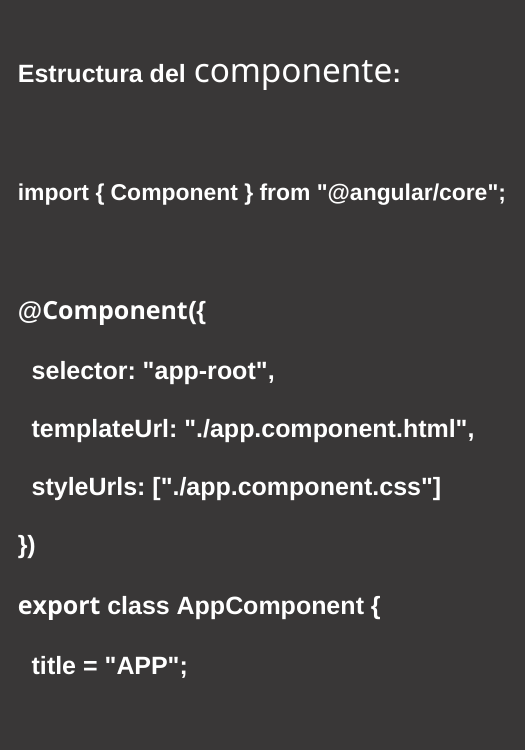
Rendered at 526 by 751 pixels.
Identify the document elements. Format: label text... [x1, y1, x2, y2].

text }) [18, 530, 507, 558]
text @Component({ [18, 293, 507, 327]
text selector: "app-root", [18, 356, 507, 385]
text Estructura del componente: [18, 47, 507, 92]
text title = "APP"; [18, 651, 507, 680]
text styleUrls: ["./app.component.css"] [18, 472, 507, 501]
text templateUrl: "./app.component.html", [18, 414, 507, 443]
text import { Component } from "@angular/core"; [18, 179, 507, 206]
text export class AppComponent { [18, 588, 507, 622]
